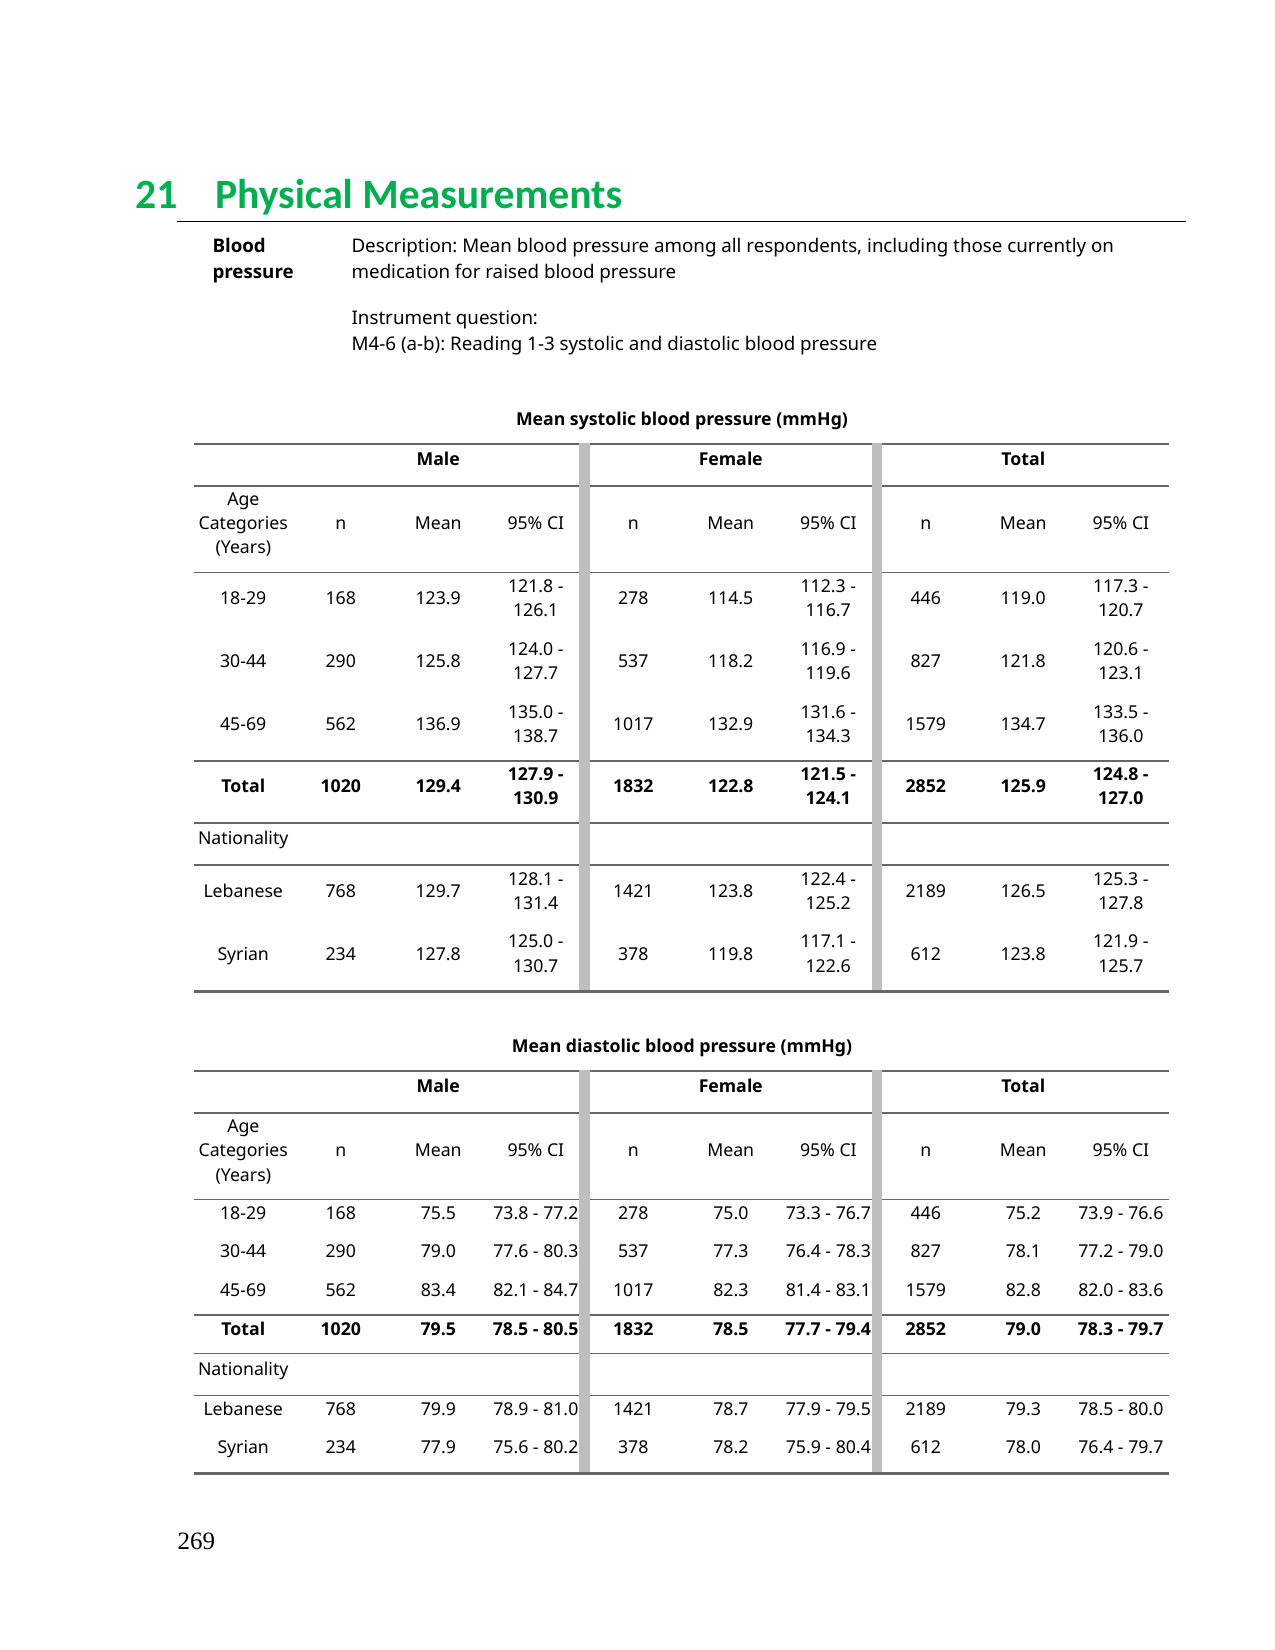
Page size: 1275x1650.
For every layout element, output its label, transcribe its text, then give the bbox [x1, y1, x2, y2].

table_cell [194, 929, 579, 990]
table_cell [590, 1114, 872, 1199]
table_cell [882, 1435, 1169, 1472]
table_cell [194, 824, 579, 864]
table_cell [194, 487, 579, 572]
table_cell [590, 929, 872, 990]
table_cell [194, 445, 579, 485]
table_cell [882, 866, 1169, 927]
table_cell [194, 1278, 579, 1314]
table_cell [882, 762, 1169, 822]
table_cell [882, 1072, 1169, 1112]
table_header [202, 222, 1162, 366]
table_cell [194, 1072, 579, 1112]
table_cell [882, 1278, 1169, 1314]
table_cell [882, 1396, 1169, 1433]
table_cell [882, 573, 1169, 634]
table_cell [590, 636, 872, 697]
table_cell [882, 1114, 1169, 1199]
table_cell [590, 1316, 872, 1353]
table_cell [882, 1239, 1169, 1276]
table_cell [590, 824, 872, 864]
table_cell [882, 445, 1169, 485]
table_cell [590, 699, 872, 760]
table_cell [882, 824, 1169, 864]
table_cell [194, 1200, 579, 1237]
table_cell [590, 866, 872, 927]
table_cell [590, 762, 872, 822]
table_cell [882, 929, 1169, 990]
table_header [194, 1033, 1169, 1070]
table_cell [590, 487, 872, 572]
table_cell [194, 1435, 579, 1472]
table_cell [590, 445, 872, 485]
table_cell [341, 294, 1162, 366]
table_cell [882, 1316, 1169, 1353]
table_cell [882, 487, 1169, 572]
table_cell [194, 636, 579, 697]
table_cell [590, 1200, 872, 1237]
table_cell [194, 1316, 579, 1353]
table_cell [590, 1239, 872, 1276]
subtitle Physical Measurements [177, 168, 1186, 221]
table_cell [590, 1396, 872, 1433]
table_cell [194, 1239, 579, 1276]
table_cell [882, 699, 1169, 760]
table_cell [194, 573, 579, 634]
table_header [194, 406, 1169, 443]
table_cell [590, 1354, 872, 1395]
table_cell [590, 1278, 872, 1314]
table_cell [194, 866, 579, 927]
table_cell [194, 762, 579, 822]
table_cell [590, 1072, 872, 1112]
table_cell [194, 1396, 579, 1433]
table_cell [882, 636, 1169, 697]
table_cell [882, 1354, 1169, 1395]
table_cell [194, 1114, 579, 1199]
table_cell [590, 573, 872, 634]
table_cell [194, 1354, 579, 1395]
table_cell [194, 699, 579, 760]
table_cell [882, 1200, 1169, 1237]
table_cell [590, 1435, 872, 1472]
